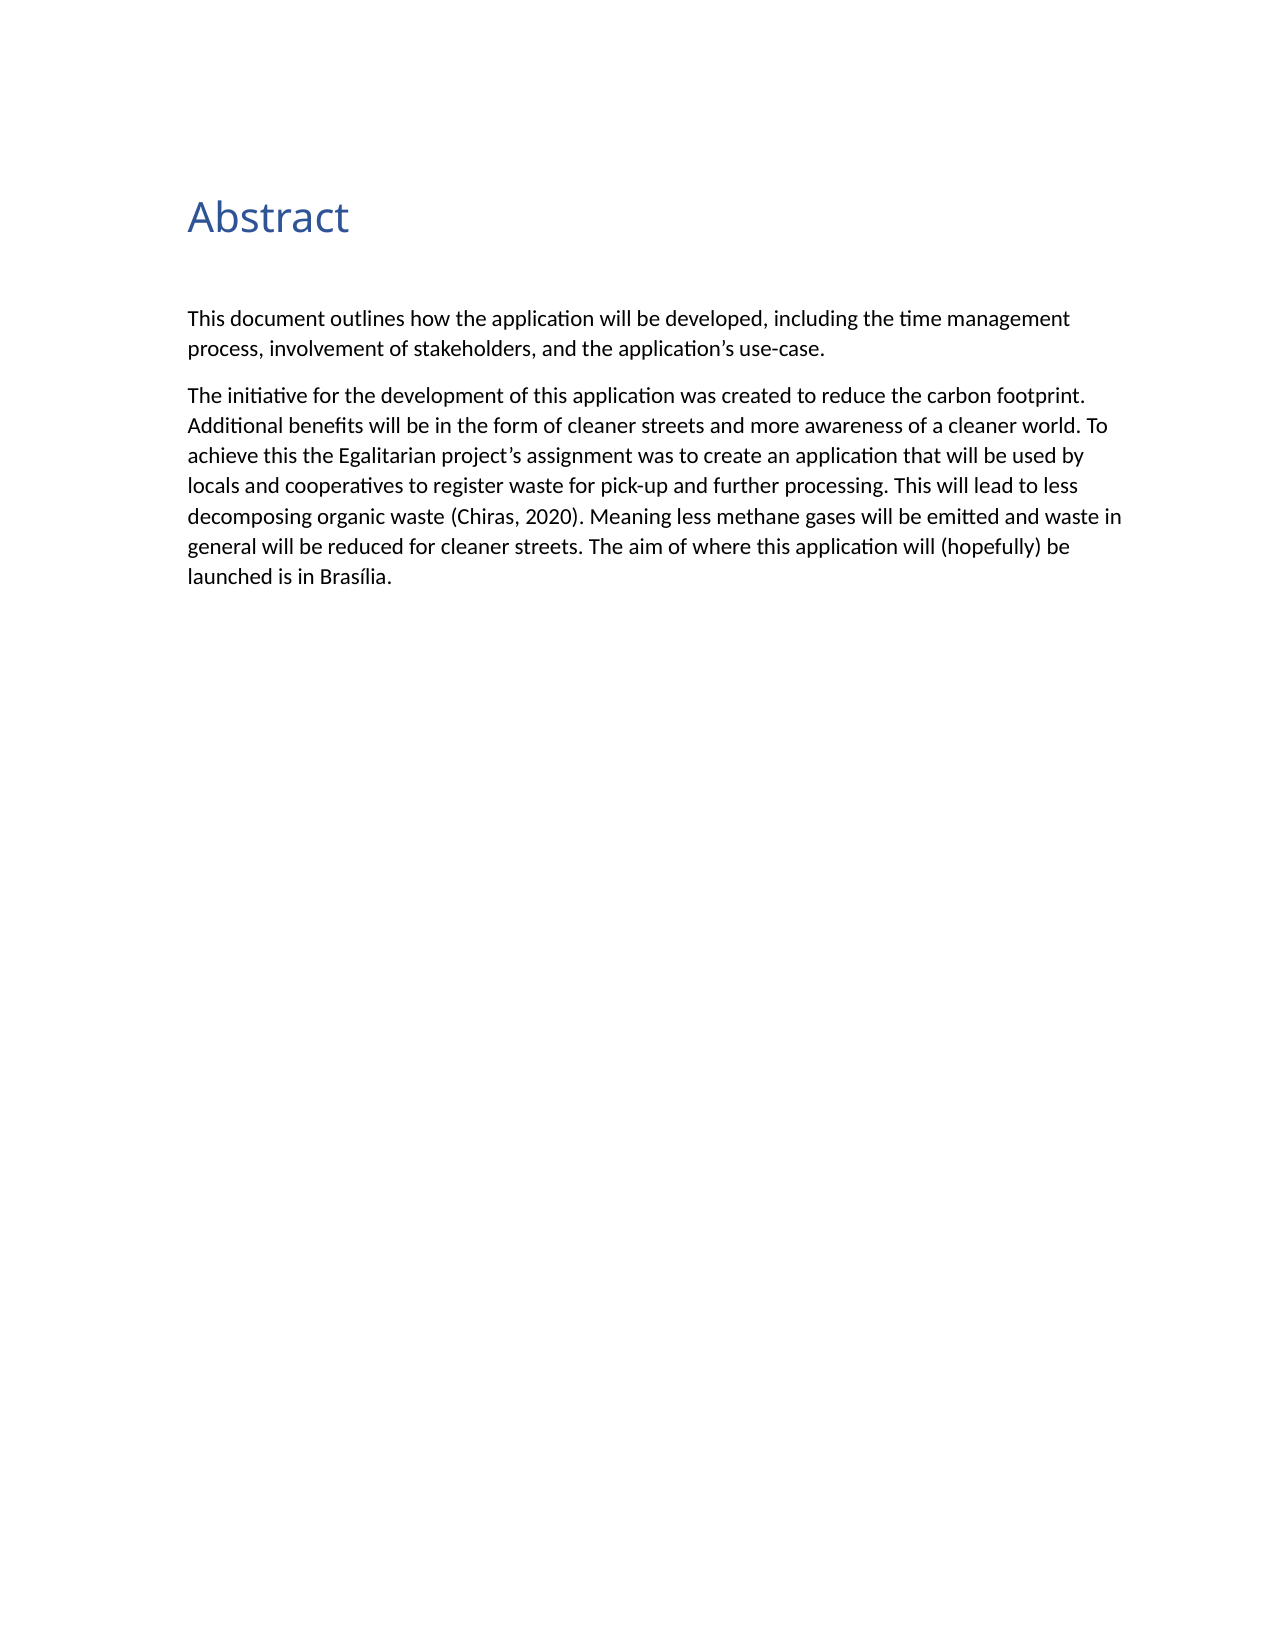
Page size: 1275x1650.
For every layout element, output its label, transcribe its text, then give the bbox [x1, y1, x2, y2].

text The initiative for the development of this application was created to reduce the carbon footprint. Additional benefits will be in the form of cleaner streets and more awareness of a cleaner world. To achieve this the Egalitarian project’s assignment was to create an application that will be used by locals and cooperatives to register waste for pick-up and further processing. This will lead to less decomposing organic waste. Meaning less methane gases will be emitted and waste in general will be reduced for cleaner streets. The aim of where this application will (hopefully) be launched is in Brasília. [187, 381, 1125, 590]
subtitle Abstract [187, 187, 1125, 244]
text This document outlines how the application will be developed, including the time management process, involvement of stakeholders, and the application’s use-case. [187, 304, 1125, 362]
